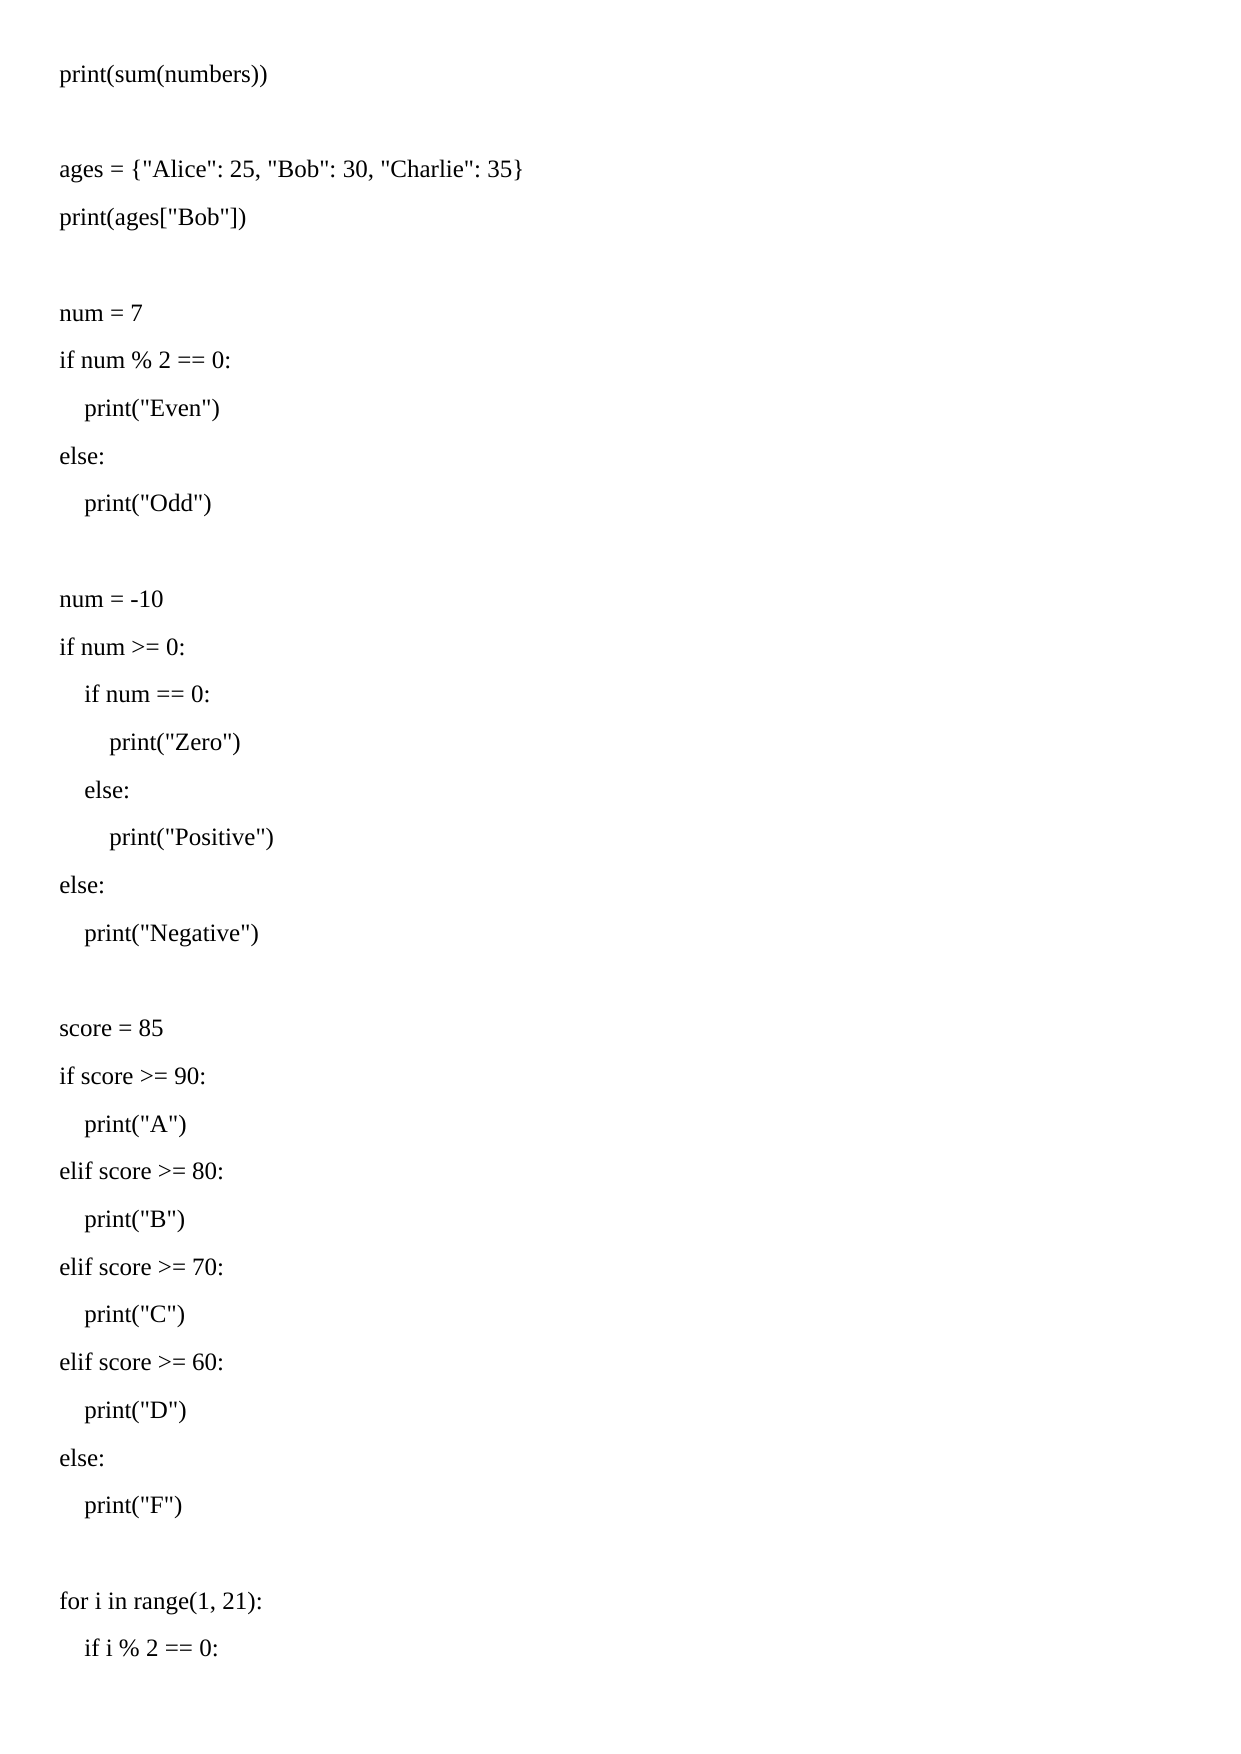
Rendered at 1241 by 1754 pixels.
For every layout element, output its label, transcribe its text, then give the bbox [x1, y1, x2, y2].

text print(ages["Bob"]) [59, 202, 1181, 231]
text print("A") [59, 1109, 1181, 1137]
text elif score >= 70: [59, 1252, 1181, 1281]
text for i in range(1, 21): [59, 1586, 1181, 1614]
text if num >= 0: [59, 632, 1181, 660]
text print("F") [59, 1490, 1181, 1519]
text print("Even") [59, 393, 1181, 422]
text else: [59, 775, 1181, 803]
text print("Odd") [59, 488, 1181, 517]
text else: [59, 1443, 1181, 1471]
text print("Positive") [59, 822, 1181, 851]
text elif score >= 60: [59, 1347, 1181, 1376]
text num = 7 [59, 298, 1181, 326]
text else: [59, 870, 1181, 899]
text if num == 0: [59, 679, 1181, 708]
text else: [59, 441, 1181, 469]
text ages = {"Alice": 25, "Bob": 30, "Charlie": 35} [59, 154, 1181, 183]
text num = -10 [59, 584, 1181, 613]
text score = 85 [59, 1013, 1181, 1042]
text print("Zero") [59, 727, 1181, 756]
text print(sum(numbers)) [59, 59, 1181, 88]
text print("D") [59, 1395, 1181, 1424]
text if score >= 90: [59, 1061, 1181, 1090]
text print("Negative") [59, 918, 1181, 947]
text print("C") [59, 1299, 1181, 1328]
text print("B") [59, 1204, 1181, 1233]
text elif score >= 80: [59, 1156, 1181, 1185]
text if num % 2 == 0: [59, 345, 1181, 374]
text if i % 2 == 0: [59, 1633, 1181, 1662]
